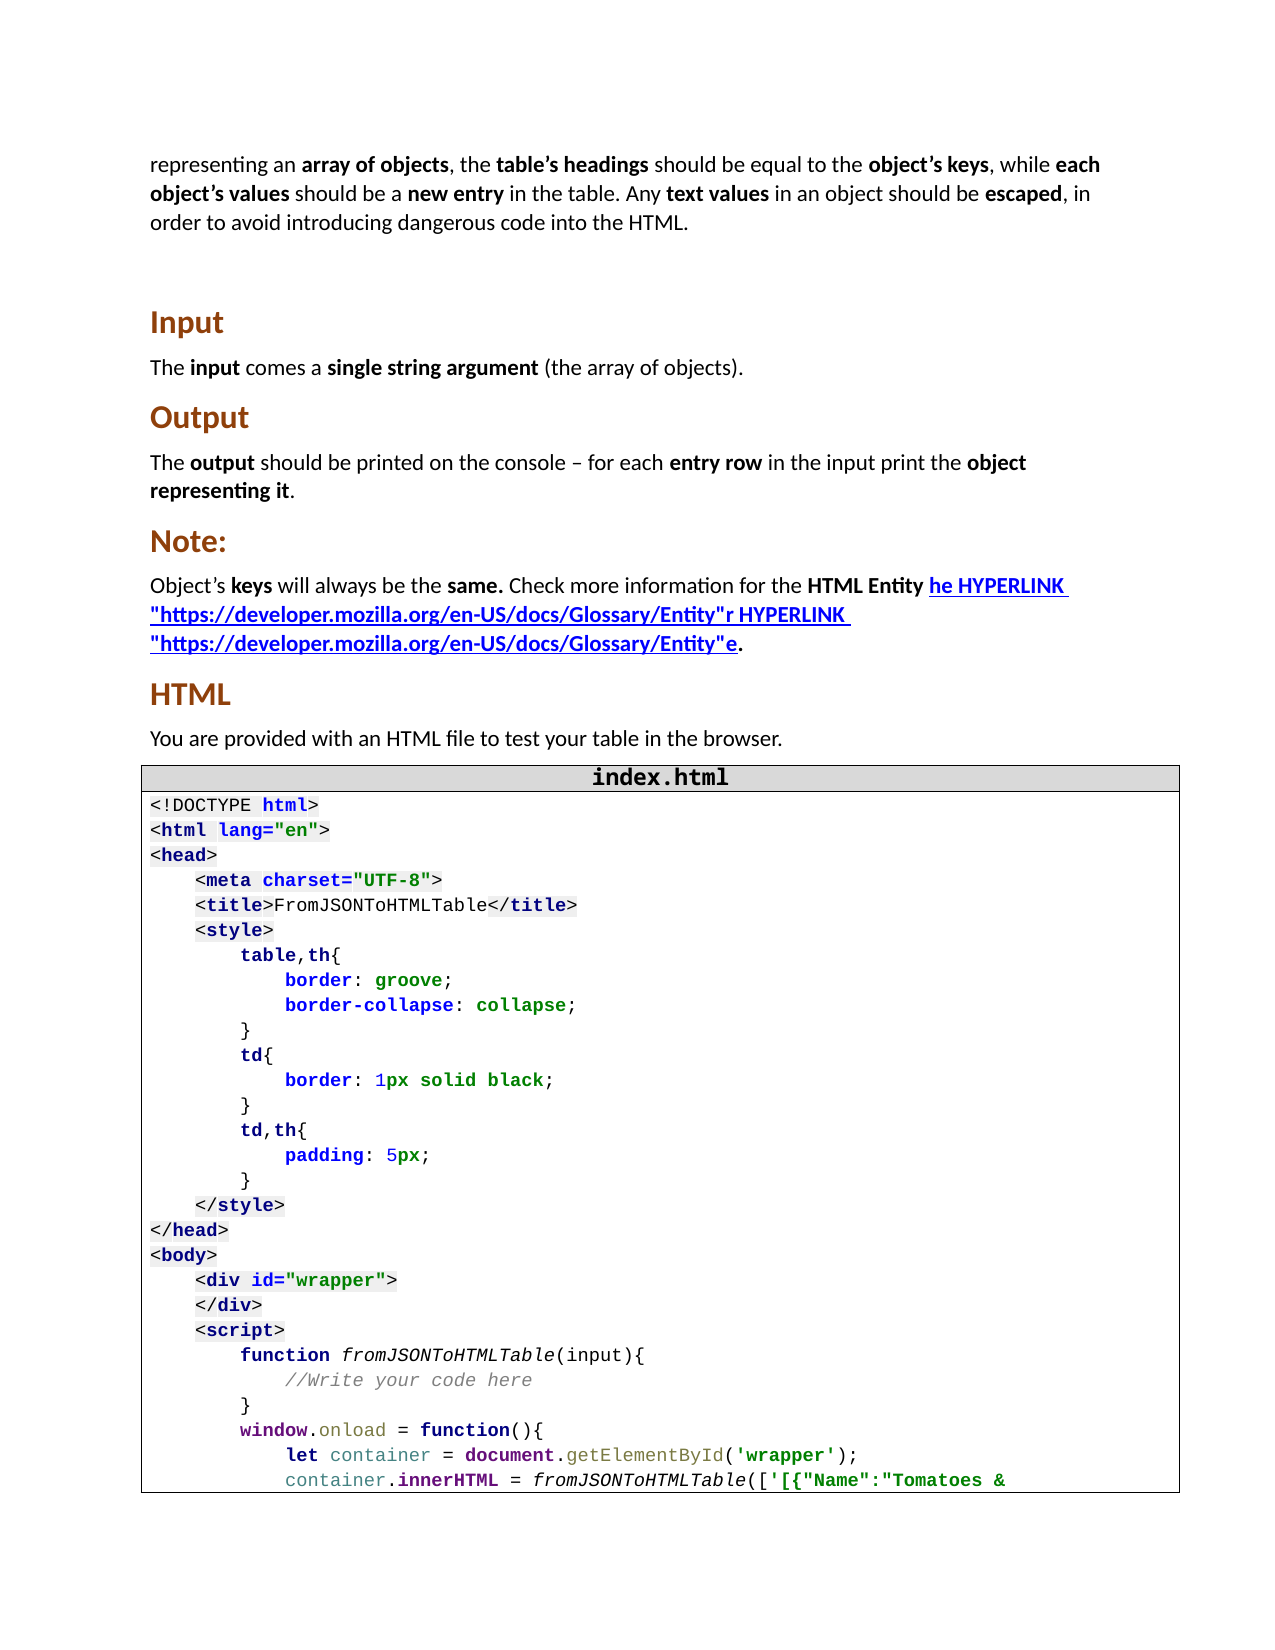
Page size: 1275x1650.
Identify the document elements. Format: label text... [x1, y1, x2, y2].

text You are provided with an HTML file to test your table in the browser. [150, 723, 1125, 752]
text Output [150, 406, 1125, 434]
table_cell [142, 792, 1179, 1492]
text The output should be printed on the console – for each entry row in the input print the object representing it. [150, 447, 1125, 504]
text Note: [150, 529, 1125, 558]
table_header index.html [142, 766, 1179, 791]
text Object’s keys will always be the same. Check more information for the HTML Entity he HYPERLINK "https://developer.mozilla.org/en-US/docs/Glossary/Entity"r HYPERLINK "https://developer.mozilla.org/en-US/docs/Glossary/Entity"e. [150, 571, 1125, 657]
text The input comes a single string argument (the array of objects). [150, 352, 1125, 381]
text Input [150, 311, 1125, 339]
text HTML [150, 682, 1125, 711]
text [150, 150, 1125, 236]
